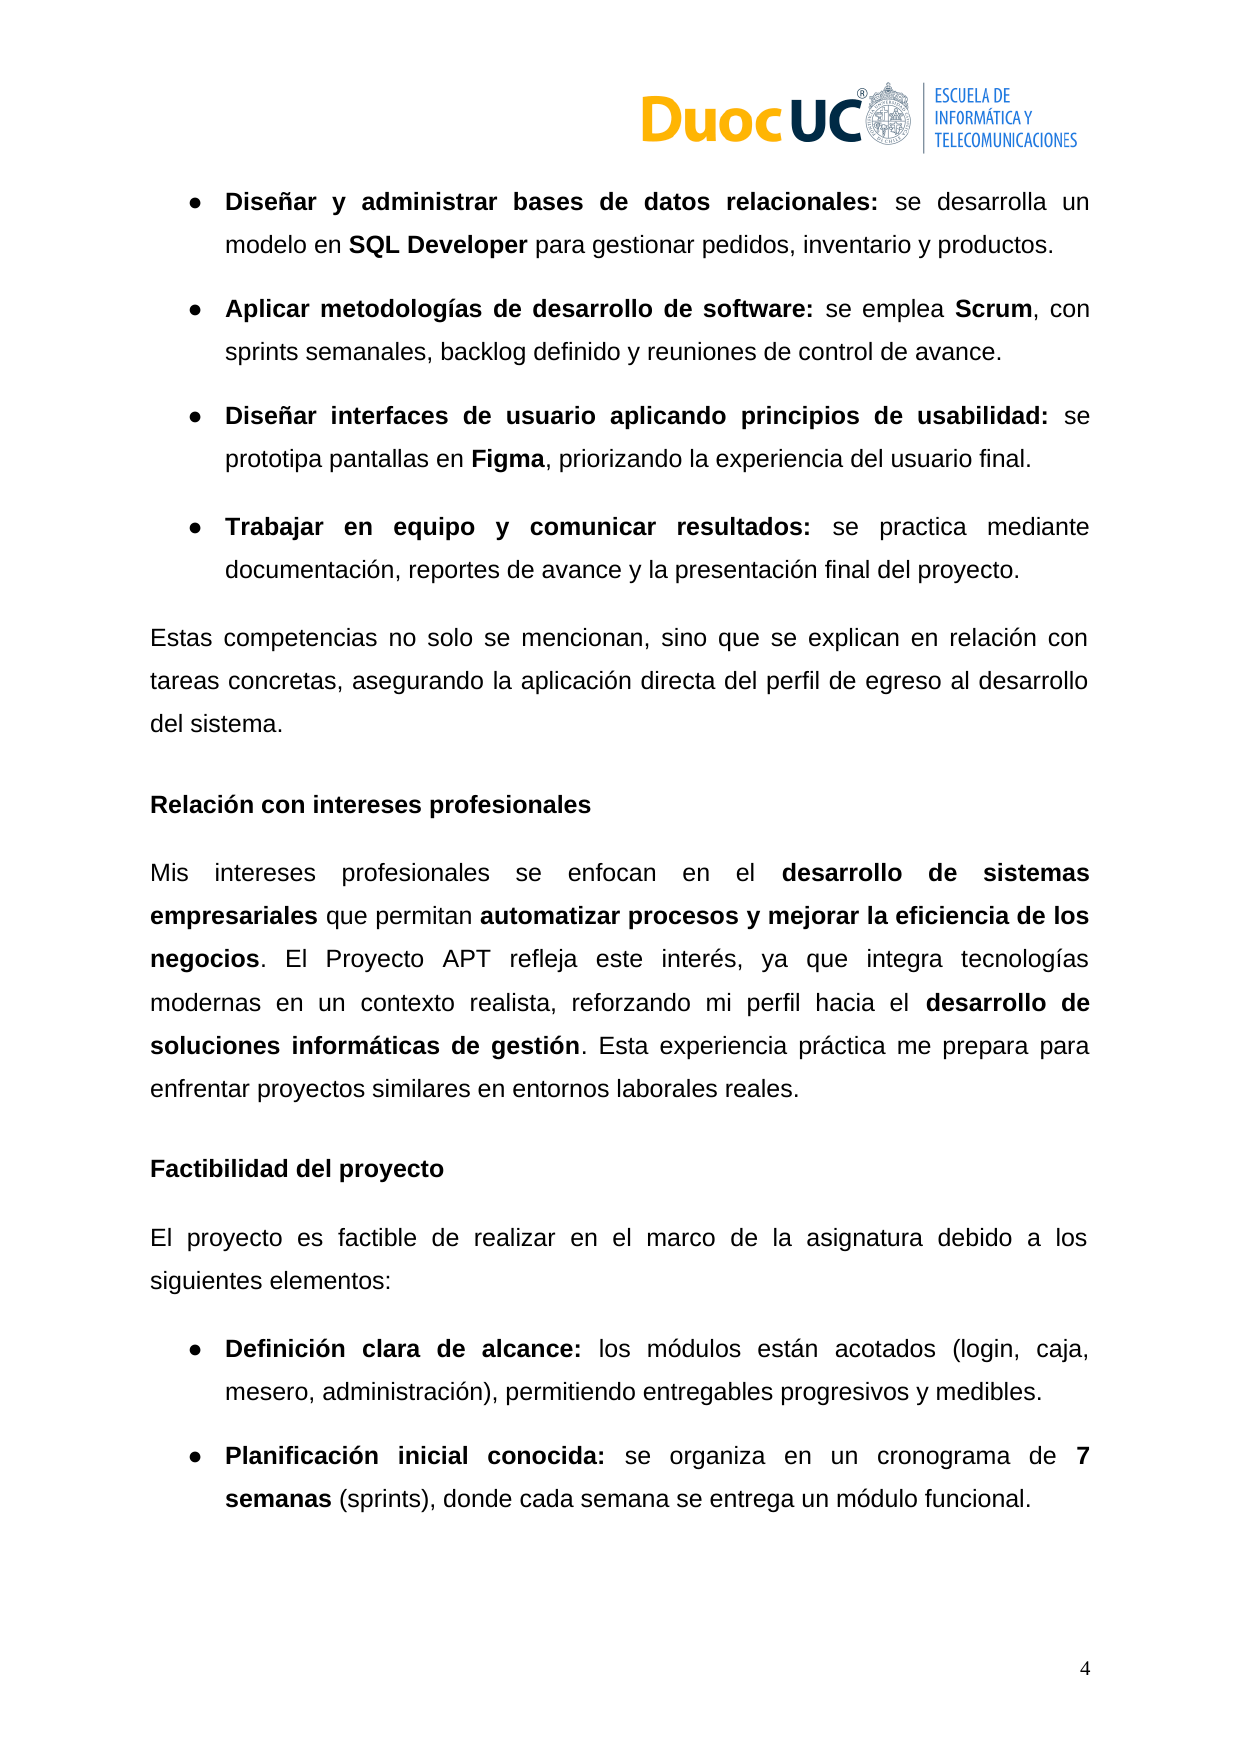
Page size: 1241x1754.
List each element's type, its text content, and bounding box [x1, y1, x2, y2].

text El proyecto es factible de realizar en el marco de la asignatura debido a los siguientes elementos: [150, 1223, 1090, 1294]
list Trabajar en equipo y comunicar resultados: se practica mediante documentación, reportes de avance y la presentación final del proyecto. [187, 512, 1090, 584]
list Diseñar y administrar bases de datos relacionales: se desarrolla un modelo en SQL Developer para gestionar pedidos, inventario y productos. [187, 187, 1090, 258]
list Diseñar interfaces de usuario aplicando principios de usabilidad: se prototipa pantallas en Figma, priorizando la experiencia del usuario final. [187, 401, 1090, 473]
list Definición clara de alcance: los módulos están acotados (login, caja, mesero, administración), permitiendo entregables progresivos y medibles. [187, 1334, 1090, 1406]
text Mis intereses profesionales se enfocan en el desarrollo de sistemas empresariales que permitan automatizar procesos y mejorar la eficiencia de los negocios. El Proyecto APT refleja este interés, ya que integra tecnologías modernas en un contexto realista, reforzando mi perfil hacia el desarrollo de soluciones informáticas de gestión. Esta experiencia práctica me prepara para enfrentar proyectos similares en entornos laborales reales. [150, 858, 1090, 1103]
list Aplicar metodologías de desarrollo de software: se emplea Scrum, con sprints semanales, backlog definido y reuniones de control de avance. [187, 294, 1090, 366]
subtitle Factibilidad del proyecto [150, 1154, 1090, 1183]
subtitle Relación con intereses profesionales [150, 790, 1090, 819]
picture [621, 73, 1091, 159]
list Planificación inicial conocida: se organiza en un cronograma de 7 semanas (sprints), donde cada semana se entrega un módulo funcional. [187, 1441, 1090, 1513]
text Estas competencias no solo se mencionan, sino que se explican en relación con tareas concretas, asegurando la aplicación directa del perfil de egreso al desarrollo del sistema. [150, 623, 1090, 738]
